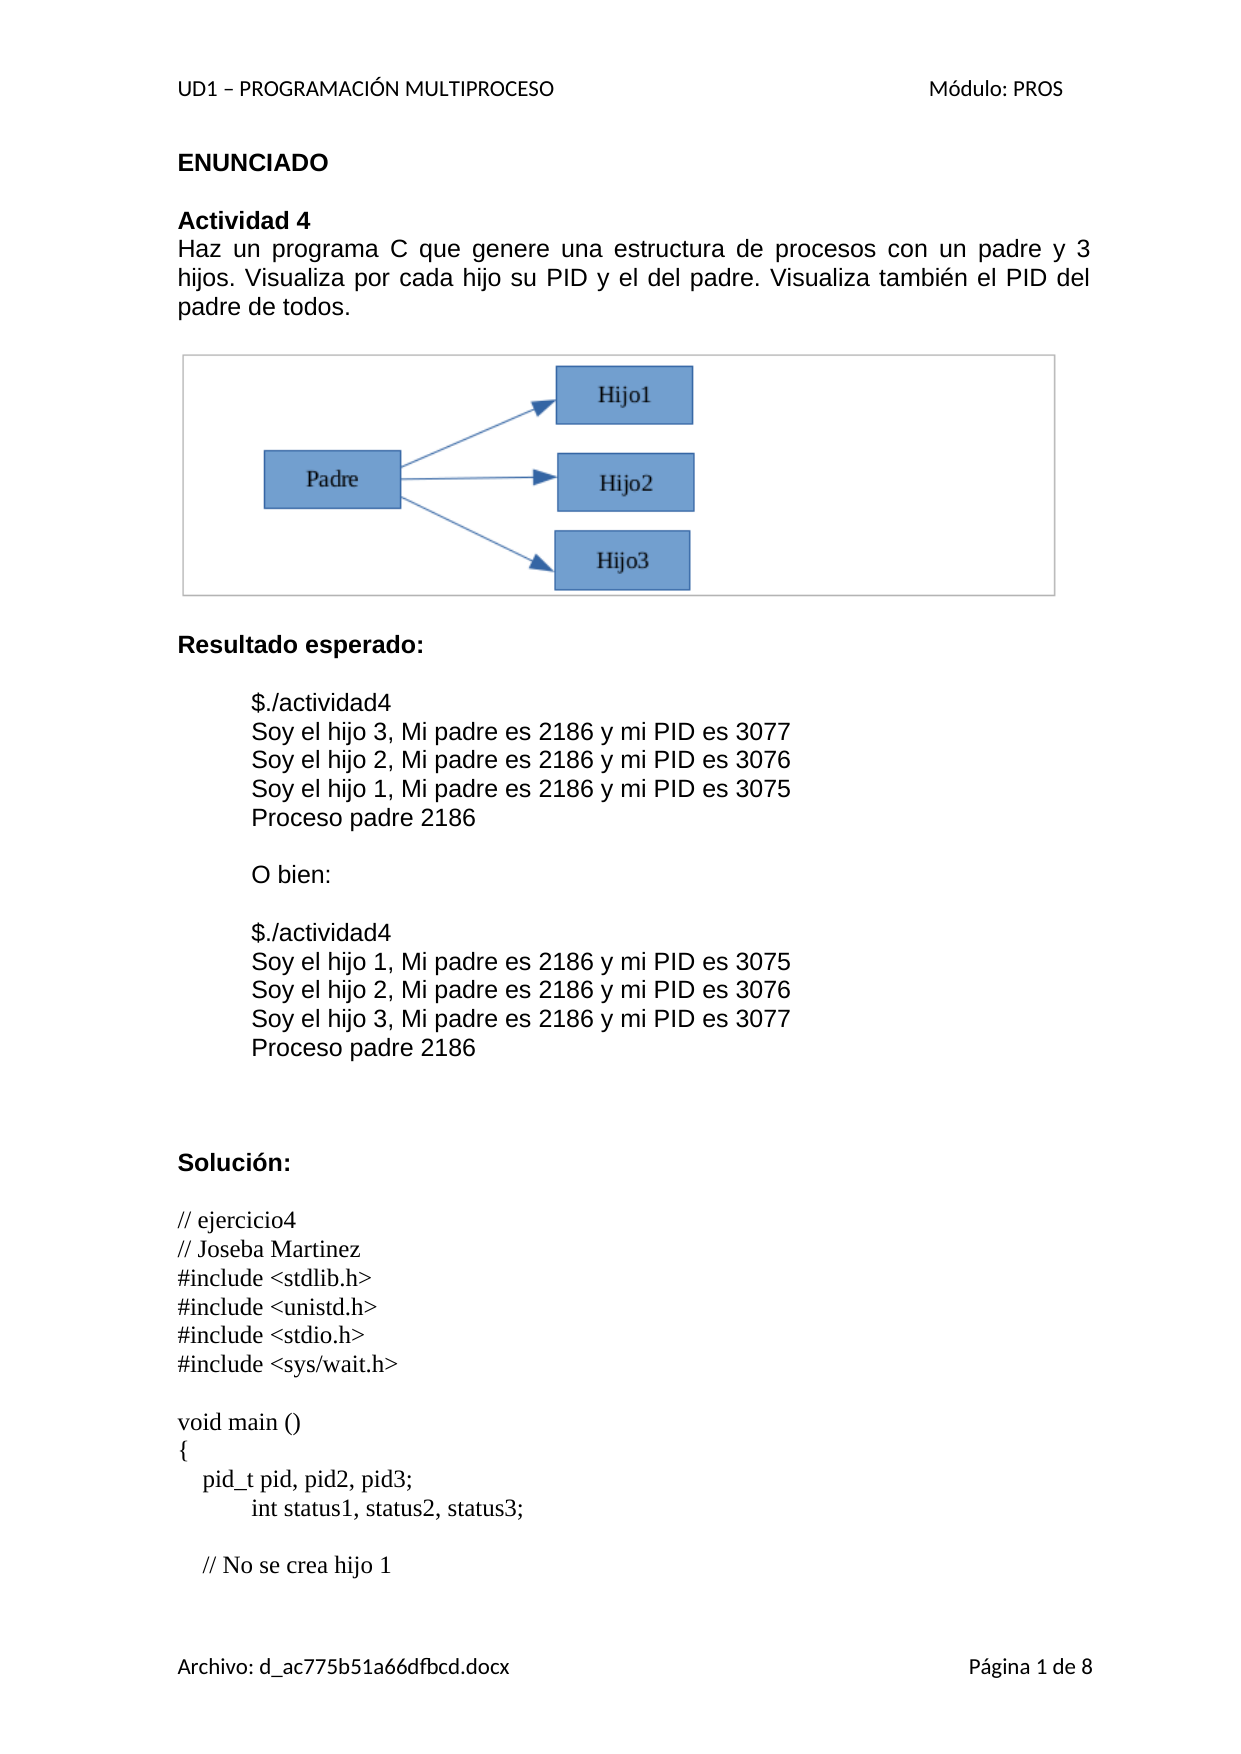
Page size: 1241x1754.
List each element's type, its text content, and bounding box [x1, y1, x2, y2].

text int status1, status2, status3; [177, 1493, 1092, 1522]
text Proceso padre 2186 [251, 803, 1092, 832]
text // ejercicio4 [177, 1205, 1092, 1234]
text #include <sys/wait.h> [177, 1349, 1092, 1378]
text $./actividad4 [251, 918, 1092, 947]
text void main () [177, 1407, 1092, 1435]
text ENUNCIADO [177, 148, 1092, 176]
text Proceso padre 2186 [251, 1033, 1092, 1062]
text Solución: [177, 1148, 1092, 1177]
text #include <stdlib.h> [177, 1263, 1092, 1292]
text Soy el hijo 3, Mi padre es 2186 y mi PID es 3077 [251, 717, 1092, 745]
text Soy el hijo 2, Mi padre es 2186 y mi PID es 3076 [251, 975, 1092, 1004]
text O bien: [251, 860, 1092, 889]
text { [177, 1435, 1092, 1464]
text Soy el hijo 1, Mi padre es 2186 y mi PID es 3075 [251, 774, 1092, 803]
text Resultado esperado: [177, 630, 1092, 659]
text // Joseba Martinez [177, 1234, 1092, 1263]
text // No se crea hijo 1 [177, 1550, 1092, 1579]
text #include <unistd.h> [177, 1292, 1092, 1320]
picture [177, 349, 1063, 602]
text Soy el hijo 1, Mi padre es 2186 y mi PID es 3075 [251, 947, 1092, 975]
text $./actividad4 [251, 688, 1092, 717]
text Soy el hijo 2, Mi padre es 2186 y mi PID es 3076 [251, 745, 1092, 774]
text Haz un programa C que genere una estructura de procesos con un padre y 3 hijos. Visualiza por cada hijo su PID y el del padre. Visualiza también el PID del padre de todos. [177, 234, 1092, 321]
text #include <stdio.h> [177, 1320, 1092, 1349]
text pid_t pid, pid2, pid3; [177, 1464, 1092, 1493]
text Soy el hijo 3, Mi padre es 2186 y mi PID es 3077 [251, 1004, 1092, 1033]
text Actividad 4 [177, 206, 1092, 234]
